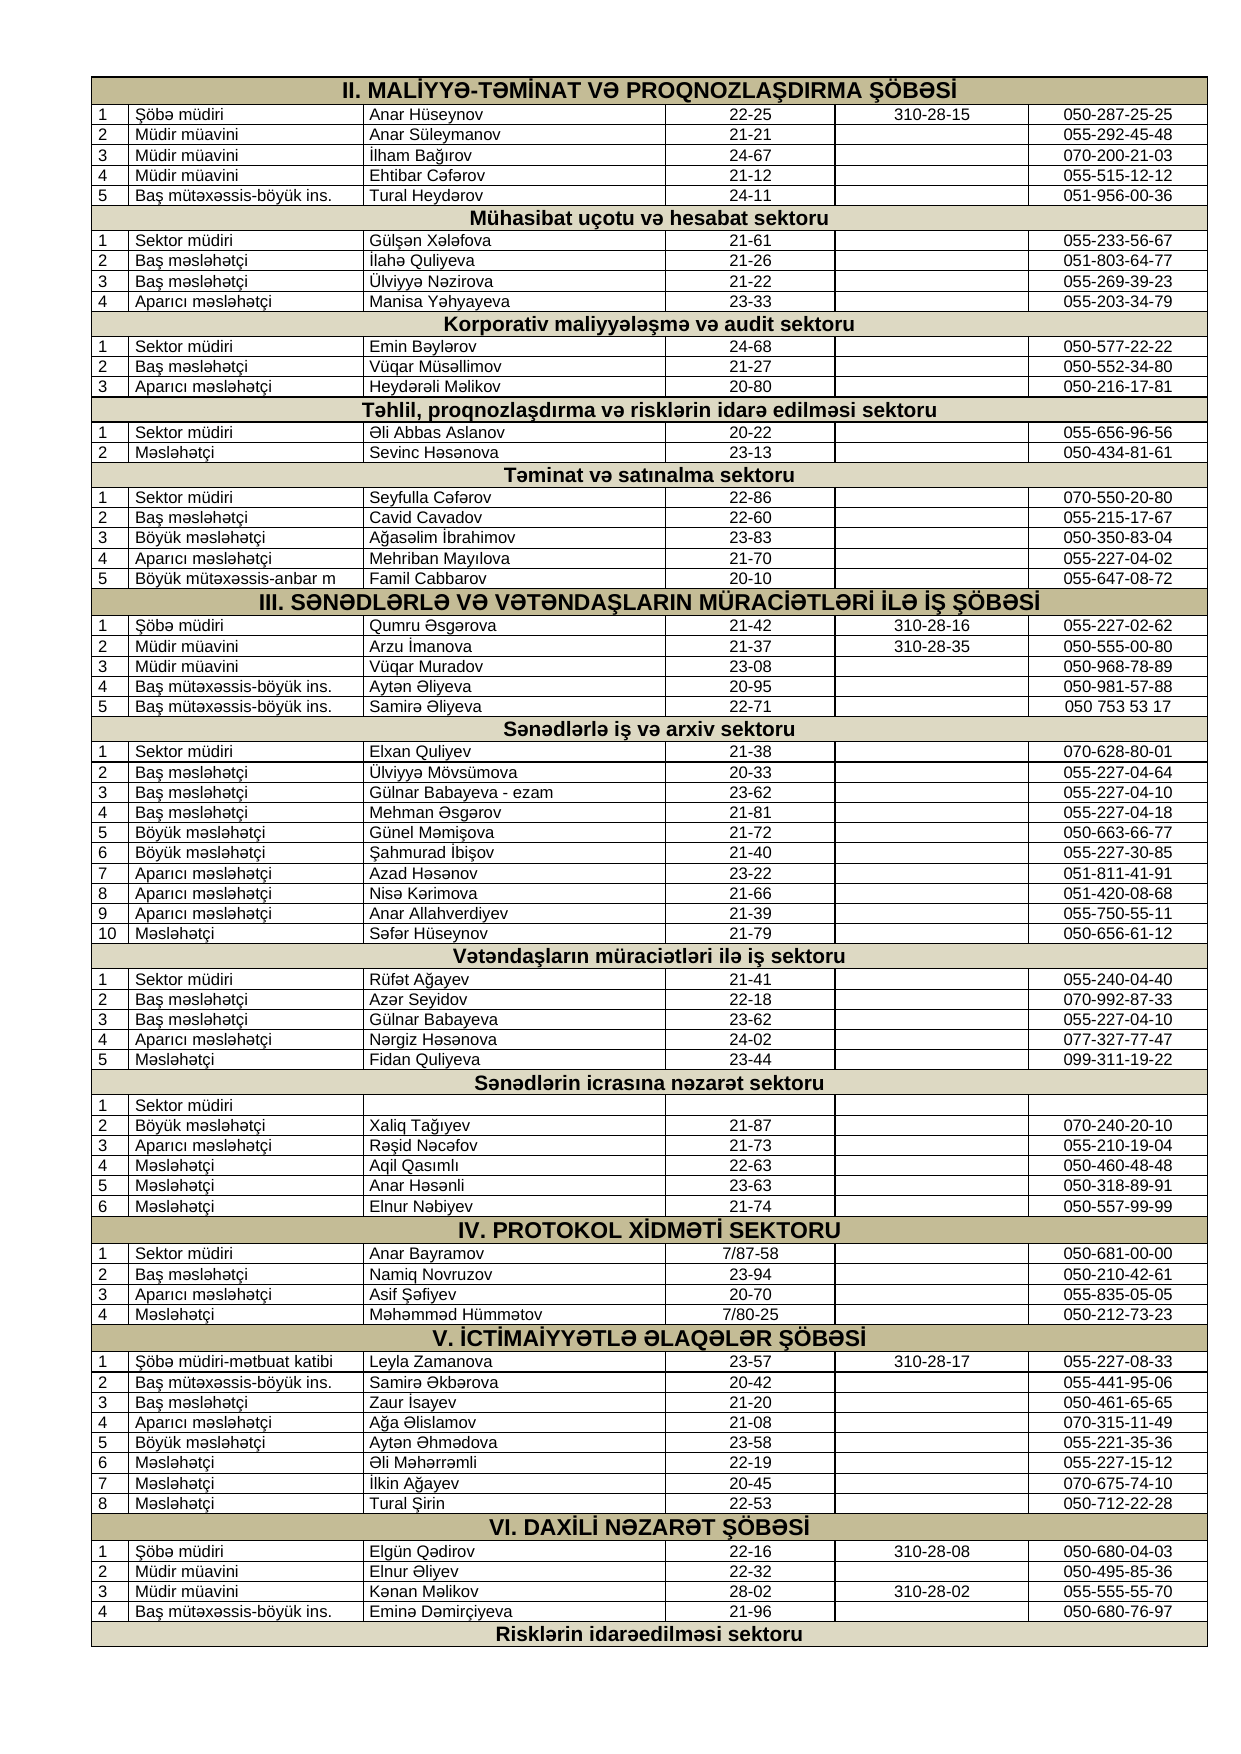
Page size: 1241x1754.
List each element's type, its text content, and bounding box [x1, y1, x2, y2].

table_cell 5 [92, 186, 128, 205]
table_cell Böyük məsləhətçi [129, 528, 363, 547]
table_cell [836, 783, 1028, 802]
table_cell 3 [92, 1285, 128, 1304]
table_cell 077-327-77-47 [1029, 1030, 1207, 1049]
table_cell 1 [92, 1095, 128, 1114]
table_cell Baş məsləhətçi [129, 1264, 363, 1283]
table_cell Gülşən Xələfova [364, 231, 665, 250]
table_cell 055-441-95-06 [1029, 1373, 1207, 1392]
table_cell 050-460-48-48 [1029, 1156, 1207, 1175]
table_cell 23-57 [666, 1352, 834, 1371]
table_cell [836, 1562, 1028, 1581]
table_cell 3 [92, 1136, 128, 1155]
table_cell [836, 528, 1028, 547]
table_cell 21-42 [666, 616, 834, 635]
table_cell Aparıcı məsləhətçi [129, 1285, 363, 1304]
table_cell 5 [92, 569, 128, 588]
table_cell Aytən Əhmədova [364, 1433, 665, 1452]
table_cell Məsləhətçi [129, 1305, 363, 1324]
table_cell 2 [92, 1562, 128, 1581]
table_cell Məsləhətçi [129, 1156, 363, 1175]
table_cell Mehriban Mayılova [364, 549, 665, 568]
table_cell Gülnar Babayeva - ezam [364, 783, 665, 802]
table_cell 050-216-17-81 [1029, 377, 1207, 396]
table_cell Müdir müavini [129, 125, 363, 144]
table_cell 055-750-55-11 [1029, 904, 1207, 923]
table_cell Baş məsləhətçi [129, 251, 363, 270]
table_cell Fidan Quliyeva [364, 1050, 665, 1069]
table_cell Manisa Yəhyayeva [364, 292, 665, 311]
table_cell [836, 488, 1028, 507]
table_cell 055-269-39-23 [1029, 271, 1207, 291]
table_cell 070-240-20-10 [1029, 1116, 1207, 1135]
table_cell [836, 1010, 1028, 1029]
table_cell 5 [92, 823, 128, 842]
table_cell [836, 1285, 1028, 1304]
table_cell [836, 1095, 1028, 1114]
table_cell Tural Heydərov [364, 186, 665, 205]
table_cell 21-21 [666, 125, 834, 144]
table_cell Ülviyyə Nəzirova [364, 271, 665, 291]
table_cell Böyük məsləhətçi [129, 1116, 363, 1135]
table_cell 22-60 [666, 508, 834, 527]
table_cell 21-61 [666, 231, 834, 250]
table_cell 22-16 [666, 1541, 834, 1561]
table_cell Elnur Nəbiyev [364, 1196, 665, 1216]
table_cell 21-72 [666, 823, 834, 842]
table_cell 055-656-96-56 [1029, 423, 1207, 442]
table_cell 9 [92, 904, 128, 923]
table_cell 20-95 [666, 677, 834, 696]
table_cell 23-08 [666, 657, 834, 676]
table_cell Aparıcı məsləhətçi [129, 549, 363, 568]
table_cell 3 [92, 528, 128, 547]
table_cell 21-27 [666, 357, 834, 376]
table_cell 2 [92, 636, 128, 656]
table_cell Asif Şəfiyev [364, 1285, 665, 1304]
table_cell 20-42 [666, 1373, 834, 1392]
table_cell [836, 884, 1028, 903]
table_cell [836, 657, 1028, 676]
table_cell Vüqar Müsəllimov [364, 357, 665, 376]
table_cell Şahmurad İbişov [364, 843, 665, 862]
table_cell 7/87-58 [666, 1244, 834, 1263]
table_cell 21-66 [666, 884, 834, 903]
table_cell [836, 1373, 1028, 1392]
table_cell Şöbə müdiri [129, 1541, 363, 1561]
table_cell 6 [92, 843, 128, 862]
table_cell Anar Allahverdiyev [364, 904, 665, 923]
table_cell 310-28-15 [836, 105, 1028, 124]
table_cell Anar Bayramov [364, 1244, 665, 1263]
table_cell 8 [92, 884, 128, 903]
table_cell 055-227-04-18 [1029, 803, 1207, 822]
table_cell 22-53 [666, 1494, 834, 1513]
table_cell VI. DAXİLİ NƏZARƏT ŞÖBƏSİ [92, 1514, 1207, 1540]
table_cell 3 [92, 271, 128, 291]
table_cell 1 [92, 1352, 128, 1371]
table_cell 1 [92, 488, 128, 507]
table_cell 050-681-00-00 [1029, 1244, 1207, 1263]
table_cell [836, 1050, 1028, 1069]
table_cell Aparıcı məsləhətçi [129, 864, 363, 883]
table_cell 23-83 [666, 528, 834, 547]
table_cell İlkin Ağayev [364, 1474, 665, 1493]
table_cell Müdir müavini [129, 1582, 363, 1601]
table_cell [836, 864, 1028, 883]
table_cell Nərgiz Həsənova [364, 1030, 665, 1049]
table_cell [836, 569, 1028, 588]
table_cell [836, 843, 1028, 862]
table_cell [836, 145, 1028, 164]
table_cell [836, 1474, 1028, 1493]
table_cell Gülnar Babayeva [364, 1010, 665, 1029]
table_cell 050 753 53 17 [1029, 697, 1207, 716]
table_cell Günel Məmişova [364, 823, 665, 842]
table_cell Korporativ maliyyələşmə və audit sektoru [92, 312, 1207, 336]
table_cell 050-350-83-04 [1029, 528, 1207, 547]
table_cell 1 [92, 231, 128, 250]
table_cell Baş məsləhətçi [129, 783, 363, 802]
table_cell 055-647-08-72 [1029, 569, 1207, 588]
table_cell 070-315-11-49 [1029, 1413, 1207, 1432]
table_cell 2 [92, 1373, 128, 1392]
table_cell 055-555-55-70 [1029, 1582, 1207, 1601]
table_cell [836, 1305, 1028, 1324]
table_cell 24-02 [666, 1030, 834, 1049]
table_cell Baş mütəxəssis-böyük ins. [129, 677, 363, 696]
table_cell 1 [92, 969, 128, 988]
table_cell 2 [92, 1116, 128, 1135]
table_cell 310-28-17 [836, 1352, 1028, 1371]
table_cell [836, 166, 1028, 185]
table_cell [836, 292, 1028, 311]
table_cell Rəşid Nəcəfov [364, 1136, 665, 1155]
table_cell 21-37 [666, 636, 834, 656]
table_cell [836, 763, 1028, 782]
table_cell Baş mütəxəssis-böyük ins. [129, 1602, 363, 1621]
table_cell 070-628-80-01 [1029, 742, 1207, 761]
table_cell 23-94 [666, 1264, 834, 1283]
table_cell Ağa Əlislamov [364, 1413, 665, 1432]
table_cell 1 [92, 742, 128, 761]
table_cell 5 [92, 1433, 128, 1452]
table_cell Böyük məsləhətçi [129, 823, 363, 842]
table_cell 22-18 [666, 990, 834, 1009]
table_cell 20-80 [666, 377, 834, 396]
table_cell 21-87 [666, 1116, 834, 1135]
table_cell 1 [92, 105, 128, 124]
table_cell 2 [92, 443, 128, 462]
table_cell 24-11 [666, 186, 834, 205]
table_cell 070-200-21-03 [1029, 145, 1207, 164]
table_cell 055-227-04-10 [1029, 1010, 1207, 1029]
table_cell 2 [92, 251, 128, 270]
table_cell 1 [92, 337, 128, 356]
table_cell 21-12 [666, 166, 834, 185]
table_cell 23-58 [666, 1433, 834, 1452]
table_cell Məsləhətçi [129, 1196, 363, 1216]
table_cell 1 [92, 616, 128, 635]
table_cell 050-712-22-28 [1029, 1494, 1207, 1513]
table_cell 3 [92, 377, 128, 396]
table_cell [836, 677, 1028, 696]
table_cell Böyük məsləhətçi [129, 843, 363, 862]
table_cell [836, 1176, 1028, 1195]
table_cell 050-557-99-99 [1029, 1196, 1207, 1216]
table_cell Sektor müdiri [129, 337, 363, 356]
table_cell Təminat və satınalma sektoru [92, 463, 1207, 487]
table_cell Baş məsləhətçi [129, 1010, 363, 1029]
table_cell 21-41 [666, 969, 834, 988]
table_cell Müdir müavini [129, 636, 363, 656]
table_cell 3 [92, 1582, 128, 1601]
table_cell [836, 377, 1028, 396]
table_cell IV. PROTOKOL XİDMƏTİ SEKTORU [92, 1217, 1207, 1243]
table_cell [836, 271, 1028, 291]
table_cell Namiq Novruzov [364, 1264, 665, 1283]
table_cell 21-74 [666, 1196, 834, 1216]
table_cell Aparıcı məsləhətçi [129, 292, 363, 311]
table_cell 2 [92, 1264, 128, 1283]
table_cell 070-992-87-33 [1029, 990, 1207, 1009]
table_cell 055-233-56-67 [1029, 231, 1207, 250]
table_cell 20-22 [666, 423, 834, 442]
table_cell [836, 990, 1028, 1009]
table_cell 055-515-12-12 [1029, 166, 1207, 185]
table_cell 7/80-25 [666, 1305, 834, 1324]
table_cell Ülviyyə Mövsümova [364, 763, 665, 782]
table_cell [836, 337, 1028, 356]
table_cell Samirə Əliyeva [364, 697, 665, 716]
table_cell 050-434-81-61 [1029, 443, 1207, 462]
table_cell [666, 1095, 834, 1114]
table_cell 20-33 [666, 763, 834, 782]
table_cell 3 [92, 145, 128, 164]
table_cell 6 [92, 1453, 128, 1472]
table_cell 4 [92, 549, 128, 568]
table_cell 23-22 [666, 864, 834, 883]
table_cell 055-835-05-05 [1029, 1285, 1207, 1304]
table_cell 050-968-78-89 [1029, 657, 1207, 676]
table_cell Ehtibar Cəfərov [364, 166, 665, 185]
table_cell Famil Cabbarov [364, 569, 665, 588]
table_cell 4 [92, 1602, 128, 1621]
table_cell Nisə Kərimova [364, 884, 665, 903]
table_cell 4 [92, 1030, 128, 1049]
table_cell Məsləhətçi [129, 1494, 363, 1513]
table_cell [836, 423, 1028, 442]
table_cell 23-63 [666, 1176, 834, 1195]
table_cell Mehman Əsgərov [364, 803, 665, 822]
table_cell III. SƏNƏDLƏRLƏ VƏ VƏTƏNDAŞLARIN MÜRACİƏTLƏRİ İLƏ İŞ ŞÖBƏSİ [92, 589, 1207, 615]
table_cell Baş məsləhətçi [129, 990, 363, 1009]
table_cell Vətəndaşların müraciətləri ilə iş sektoru [92, 944, 1207, 968]
table_cell 1 [92, 423, 128, 442]
table_cell 050-656-61-12 [1029, 924, 1207, 943]
table_cell Elgün Qədirov [364, 1541, 665, 1561]
table_cell [836, 251, 1028, 270]
table_cell Məhəmməd Hümmətov [364, 1305, 665, 1324]
table_cell Sektor müdiri [129, 1244, 363, 1263]
table_cell Cavid Cavadov [364, 508, 665, 527]
table_cell Məsləhətçi [129, 443, 363, 462]
table_cell [836, 1494, 1028, 1513]
table_cell 4 [92, 166, 128, 185]
table_cell 3 [92, 1393, 128, 1412]
table_cell Müdir müavini [129, 166, 363, 185]
table_cell Sektor müdiri [129, 1095, 363, 1114]
table_cell 055-292-45-48 [1029, 125, 1207, 144]
table_cell Elxan Quliyev [364, 742, 665, 761]
table_cell 310-28-08 [836, 1541, 1028, 1561]
table_cell 055-240-04-40 [1029, 969, 1207, 988]
table_cell Samirə Əkbərova [364, 1373, 665, 1392]
table_header II. MALİYYƏ-TƏMİNAT VƏ PROQNOZLAŞDIRMA ŞÖBƏSİ [92, 78, 1207, 104]
table_cell 5 [92, 1176, 128, 1195]
table_cell 6 [92, 1196, 128, 1216]
table_cell Anar Süleymanov [364, 125, 665, 144]
table_cell 21-20 [666, 1393, 834, 1412]
table_cell 070-675-74-10 [1029, 1474, 1207, 1493]
table_cell [836, 357, 1028, 376]
table_cell [836, 549, 1028, 568]
table_cell 050-495-85-36 [1029, 1562, 1207, 1581]
table_cell 050-552-34-80 [1029, 357, 1207, 376]
table_cell [836, 231, 1028, 250]
table_cell [836, 443, 1028, 462]
table_cell 050-555-00-80 [1029, 636, 1207, 656]
table_cell 3 [92, 783, 128, 802]
table_cell [836, 1030, 1028, 1049]
table_cell 24-67 [666, 145, 834, 164]
table_cell [836, 697, 1028, 716]
table_cell 3 [92, 1010, 128, 1029]
table_cell 5 [92, 697, 128, 716]
table_cell 051-811-41-91 [1029, 864, 1207, 883]
table_cell Zaur İsayev [364, 1393, 665, 1412]
table_cell Məsləhətçi [129, 1176, 363, 1195]
table_cell 3 [92, 657, 128, 676]
table_cell Sənədlərin icrasına nəzarət sektoru [92, 1070, 1207, 1094]
table_cell 050-287-25-25 [1029, 105, 1207, 124]
table_cell Qumru Əsgərova [364, 616, 665, 635]
table_cell Aparıcı məsləhətçi [129, 1030, 363, 1049]
table_cell 051-803-64-77 [1029, 251, 1207, 270]
table_cell 055-227-08-33 [1029, 1352, 1207, 1371]
table_cell Baş mütəxəssis-böyük ins. [129, 1373, 363, 1392]
table_cell Məsləhətçi [129, 1474, 363, 1493]
table_cell 21-70 [666, 549, 834, 568]
table_cell 4 [92, 677, 128, 696]
table_cell Müdir müavini [129, 657, 363, 676]
table_cell 4 [92, 1156, 128, 1175]
table_cell [836, 1136, 1028, 1155]
table_cell 055-227-15-12 [1029, 1453, 1207, 1472]
table_cell 2 [92, 990, 128, 1009]
table_cell Müdir müavini [129, 145, 363, 164]
table_cell 055-221-35-36 [1029, 1433, 1207, 1452]
table_cell 050-212-73-23 [1029, 1305, 1207, 1324]
table_cell İlahə Quliyeva [364, 251, 665, 270]
table_cell [836, 742, 1028, 761]
table_cell 050-663-66-77 [1029, 823, 1207, 842]
table_cell Eminə Dəmirçiyeva [364, 1602, 665, 1621]
table_cell Səfər Hüseynov [364, 924, 665, 943]
table_cell 2 [92, 508, 128, 527]
table_cell [836, 1413, 1028, 1432]
table_cell Şöbə müdiri [129, 105, 363, 124]
table_cell 7 [92, 1474, 128, 1493]
table_cell [836, 1433, 1028, 1452]
table_cell [836, 1196, 1028, 1216]
table_cell Baş məsləhətçi [129, 508, 363, 527]
table_cell Ağasəlim İbrahimov [364, 528, 665, 547]
table_cell 099-311-19-22 [1029, 1050, 1207, 1069]
table_cell 050-210-42-61 [1029, 1264, 1207, 1283]
table_cell [836, 186, 1028, 205]
table_cell Sevinc Həsənova [364, 443, 665, 462]
table_cell 2 [92, 357, 128, 376]
table_cell 055-210-19-04 [1029, 1136, 1207, 1155]
table_cell Müdir müavini [129, 1562, 363, 1581]
table_cell Arzu İmanova [364, 636, 665, 656]
table_cell Kənan Məlikov [364, 1582, 665, 1601]
table_cell Baş mütəxəssis-böyük ins. [129, 697, 363, 716]
table_cell Şöbə müdiri [129, 616, 363, 635]
table_cell [836, 1116, 1028, 1135]
table_cell Heydərəli Məlikov [364, 377, 665, 396]
table_cell Leyla Zamanova [364, 1352, 665, 1371]
table_cell 23-44 [666, 1050, 834, 1069]
table_cell 5 [92, 1050, 128, 1069]
table_cell 20-10 [666, 569, 834, 588]
table_cell Rüfət Ağayev [364, 969, 665, 988]
table_cell Baş məsləhətçi [129, 1393, 363, 1412]
table_cell 22-71 [666, 697, 834, 716]
table_cell 21-39 [666, 904, 834, 923]
table_cell 310-28-35 [836, 636, 1028, 656]
table_cell Şöbə müdiri-mətbuat katibi [129, 1352, 363, 1371]
table_cell 21-96 [666, 1602, 834, 1621]
table_cell Anar Hüseynov [364, 105, 665, 124]
table_cell Sənədlərlə iş və arxiv sektoru [92, 717, 1207, 741]
table_cell Böyük mütəxəssis-anbar m [129, 569, 363, 588]
table_cell 21-73 [666, 1136, 834, 1155]
table_cell 10 [92, 924, 128, 943]
table_cell Baş məsləhətçi [129, 357, 363, 376]
table_cell 22-32 [666, 1562, 834, 1581]
table_cell [836, 1156, 1028, 1175]
table_cell Əli Abbas Aslanov [364, 423, 665, 442]
table_cell 21-79 [666, 924, 834, 943]
table_cell 23-62 [666, 783, 834, 802]
table_cell Sektor müdiri [129, 423, 363, 442]
table_cell 055-227-04-64 [1029, 763, 1207, 782]
table_cell 21-22 [666, 271, 834, 291]
table_cell Azər Seyidov [364, 990, 665, 1009]
table_cell 20-70 [666, 1285, 834, 1304]
table_cell 8 [92, 1494, 128, 1513]
table_cell 050-680-04-03 [1029, 1541, 1207, 1561]
table_cell [836, 803, 1028, 822]
table_cell 050-318-89-91 [1029, 1176, 1207, 1195]
table_cell Təhlil, proqnozlaşdırma və risklərin idarə edilməsi sektoru [92, 398, 1207, 421]
table_cell V. İCTİMAİYYƏTLƏ ƏLAQƏLƏR ŞÖBƏSİ [92, 1325, 1207, 1351]
table_cell 23-33 [666, 292, 834, 311]
table_cell 055-227-02-62 [1029, 616, 1207, 635]
table_cell 21-81 [666, 803, 834, 822]
table_cell 1 [92, 1541, 128, 1561]
table_cell 310-28-02 [836, 1582, 1028, 1601]
table_cell [364, 1095, 665, 1114]
table_cell 4 [92, 803, 128, 822]
table_cell 23-13 [666, 443, 834, 462]
table_cell Vüqar Muradov [364, 657, 665, 676]
table_cell Sektor müdiri [129, 488, 363, 507]
table_cell Aparıcı məsləhətçi [129, 1413, 363, 1432]
table_cell 055-227-04-10 [1029, 783, 1207, 802]
table_cell 051-420-08-68 [1029, 884, 1207, 903]
table_cell [836, 1244, 1028, 1263]
table_cell Məsləhətçi [129, 1050, 363, 1069]
table_cell Elnur Əliyev [364, 1562, 665, 1581]
table_cell [836, 904, 1028, 923]
table_cell Risklərin idarəedilməsi sektoru [92, 1622, 1207, 1646]
table_cell 070-550-20-80 [1029, 488, 1207, 507]
table_cell 050-680-76-97 [1029, 1602, 1207, 1621]
table_cell 28-02 [666, 1582, 834, 1601]
table_cell 4 [92, 292, 128, 311]
table_cell 22-25 [666, 105, 834, 124]
table_cell Məsləhətçi [129, 924, 363, 943]
table_cell 21-40 [666, 843, 834, 862]
table_cell 055-227-04-02 [1029, 549, 1207, 568]
table_cell [836, 924, 1028, 943]
table_cell Azad Həsənov [364, 864, 665, 883]
table_cell [836, 1453, 1028, 1472]
table_cell Emin Bəylərov [364, 337, 665, 356]
table_cell Sektor müdiri [129, 742, 363, 761]
table_cell 055-227-30-85 [1029, 843, 1207, 862]
table_cell 22-19 [666, 1453, 834, 1472]
table_cell 2 [92, 125, 128, 144]
table_cell İlham Bağırov [364, 145, 665, 164]
table_cell Baş məsləhətçi [129, 271, 363, 291]
table_cell Aqil Qasımlı [364, 1156, 665, 1175]
table_cell Baş mütəxəssis-böyük ins. [129, 186, 363, 205]
table_cell 21-38 [666, 742, 834, 761]
table_cell 7 [92, 864, 128, 883]
table_cell 050-577-22-22 [1029, 337, 1207, 356]
table_cell 21-08 [666, 1413, 834, 1432]
table_cell 2 [92, 763, 128, 782]
table_cell 051-956-00-36 [1029, 186, 1207, 205]
table_cell 22-63 [666, 1156, 834, 1175]
table_cell Sektor müdiri [129, 231, 363, 250]
table_cell Baş məsləhətçi [129, 763, 363, 782]
table_cell Aparıcı məsləhətçi [129, 904, 363, 923]
table_cell 21-26 [666, 251, 834, 270]
table_cell 310-28-16 [836, 616, 1028, 635]
table_cell [836, 1264, 1028, 1283]
table_cell 20-45 [666, 1474, 834, 1493]
table_cell 055-215-17-67 [1029, 508, 1207, 527]
table_cell 22-86 [666, 488, 834, 507]
table_cell 4 [92, 1413, 128, 1432]
table_cell 4 [92, 1305, 128, 1324]
table_cell Sektor müdiri [129, 969, 363, 988]
table_cell Məsləhətçi [129, 1453, 363, 1472]
table_cell 1 [92, 1244, 128, 1263]
table_cell Aparıcı məsləhətçi [129, 884, 363, 903]
table_cell [836, 508, 1028, 527]
table_cell Aparıcı məsləhətçi [129, 1136, 363, 1155]
table_cell Böyük məsləhətçi [129, 1433, 363, 1452]
table_cell 050-981-57-88 [1029, 677, 1207, 696]
table_cell 23-62 [666, 1010, 834, 1029]
table_cell [836, 125, 1028, 144]
table_cell [1029, 1095, 1207, 1114]
table_cell 050-461-65-65 [1029, 1393, 1207, 1412]
table_cell [836, 823, 1028, 842]
table_cell [836, 969, 1028, 988]
table_cell Seyfulla Cəfərov [364, 488, 665, 507]
table_cell [836, 1393, 1028, 1412]
table_cell Əli Məhərrəmli [364, 1453, 665, 1472]
table_cell Mühasibat uçotu və hesabat sektoru [92, 206, 1207, 230]
table_cell Aytən Əliyeva [364, 677, 665, 696]
table_cell Tural Şirin [364, 1494, 665, 1513]
table_cell Baş məsləhətçi [129, 803, 363, 822]
table_cell Anar Həsənli [364, 1176, 665, 1195]
table_cell 055-203-34-79 [1029, 292, 1207, 311]
table_cell 24-68 [666, 337, 834, 356]
table_cell [836, 1602, 1028, 1621]
table_cell Xaliq Tağıyev [364, 1116, 665, 1135]
table_cell Aparıcı məsləhətçi [129, 377, 363, 396]
